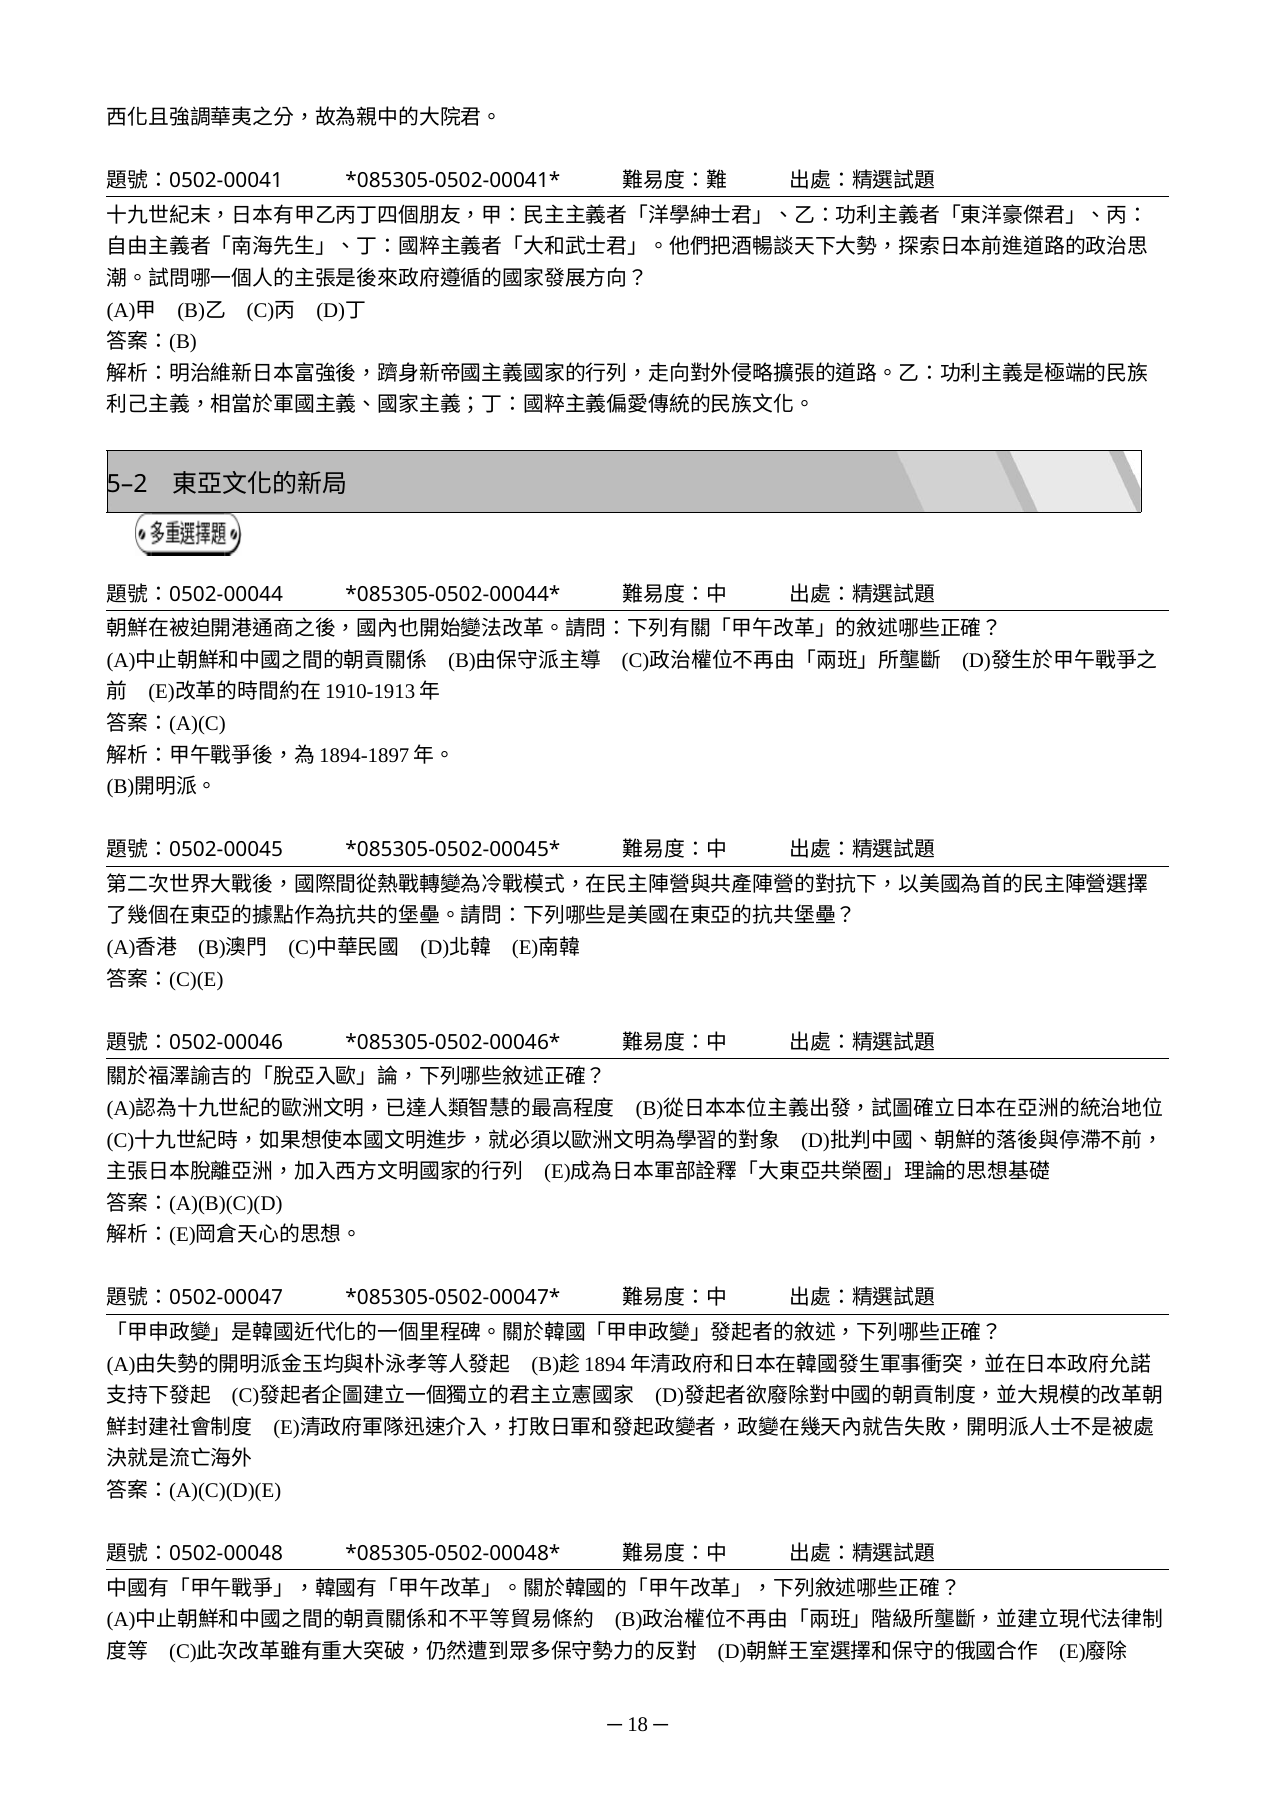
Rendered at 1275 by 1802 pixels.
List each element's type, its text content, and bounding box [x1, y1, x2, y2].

text 答案：(A)(B)(C)(D) [106, 1185, 1169, 1217]
text 題號：0502-00041 *085305-0502-00041* 難易度：難 出處：精選試題 [106, 163, 1169, 196]
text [106, 100, 1169, 131]
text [106, 1570, 1169, 1665]
text 「甲申政變」是韓國近代化的一個里程碑。關於韓國「甲申政變」發起者的敘述，下列哪些正確？ (A)由失勢的開明派金玉均與朴泳孝等人發起 (B)趁1894年清政府和日本在韓國發生軍事衝突，並在日本政府允諾支持下發起 (C)發起者企圖建立一個獨立的君主立憲國家 (D)發起者欲廢除對中國的朝貢制度，並大規模的改革朝鮮封建社會制度 (E)清政府軍隊迅速介入，打敗日軍和發起政變者，政變在幾天內就告失敗，開明派人士不是被處決就是流亡海外 [106, 1315, 1169, 1472]
text 題號：0502-00047 *085305-0502-00047* 難易度：中 出處：精選試題 [106, 1280, 1169, 1314]
text 解析：甲午戰爭後，為1894-1897年。 (B)開明派。 [106, 737, 1169, 800]
text 朝鮮在被迫開港通商之後，國內也開始變法改革。請問：下列有關「甲午改革」的敘述哪些正確？ (A)中止朝鮮和中國之間的朝貢關係 (B)由保守派主導 (C)政治權位不再由「兩班」所壟斷 (D)發生於甲午戰爭之前 (E)改革的時間約在1910-1913年 [106, 611, 1169, 706]
text 第二次世界大戰後，國際間從熱戰轉變為冷戰模式，在民主陣營與共產陣營的對抗下，以美國為首的民主陣營選擇了幾個在東亞的據點作為抗共的堡壘。請問：下列哪些是美國在東亞的抗共堡壘？ (A)香港 (B)澳門 (C)中華民國 (D)北韓 (E)南韓 [106, 867, 1169, 961]
text 答案：(B) [106, 324, 1169, 355]
text 題號：0502-00046 *085305-0502-00046* 難易度：中 出處：精選試題 [106, 1024, 1169, 1058]
text 解析：明治維新日本富強後，躋身新帝國主義國家的行列，走向對外侵略擴張的道路。乙：功利主義是極端的民族利己主義，相當於軍國主義、國家主義；丁：國粹主義偏愛傳統的民族文化。 [106, 355, 1169, 418]
text 題號：0502-00048 *085305-0502-00048* 難易度：中 出處：精選試題 [106, 1536, 1169, 1569]
text 5–2 東亞文化的新局 [106, 450, 1169, 513]
text 解析：(E)岡倉天心的思想。 [106, 1217, 1169, 1248]
text 答案：(C)(E) [106, 961, 1169, 993]
text 題號：0502-00045 *085305-0502-00045* 難易度：中 出處：精選試題 [106, 832, 1169, 866]
text 題號：0502-00044 *085305-0502-00044* 難易度：中 出處：精選試題 [106, 576, 1169, 610]
text 答案：(A)(C) [106, 706, 1169, 737]
text 關於福澤諭吉的「脫亞入歐」論，下列哪些敘述正確？ (A)認為十九世紀的歐洲文明，已達人類智慧的最高程度 (B)從日本本位主義出發，試圖確立日本在亞洲的統治地位 (C)十九世紀時，如果想使本國文明進步，就必須以歐洲文明為學習的對象 (D)批判中國、朝鮮的落後與停滯不前，主張日本脫離亞洲，加入西方文明國家的行列 (E)成為日本軍部詮釋「大東亞共榮圈」理論的思想基礎 [106, 1059, 1169, 1185]
text 十九世紀末，日本有甲乙丙丁四個朋友，甲：民主主義者「洋學紳士君」、乙：功利主義者「東洋豪傑君」、丙：自由主義者「南海先生」、丁：國粹主義者「大和武士君」。他們把酒暢談天下大勢，探索日本前進道路的政治思潮。試問哪一個人的主張是後來政府遵循的國家發展方向？ (A)甲 (B)乙 (C)丙 (D)丁 [106, 197, 1169, 324]
text 答案：(A)(C)(D)(E) [106, 1472, 1169, 1504]
